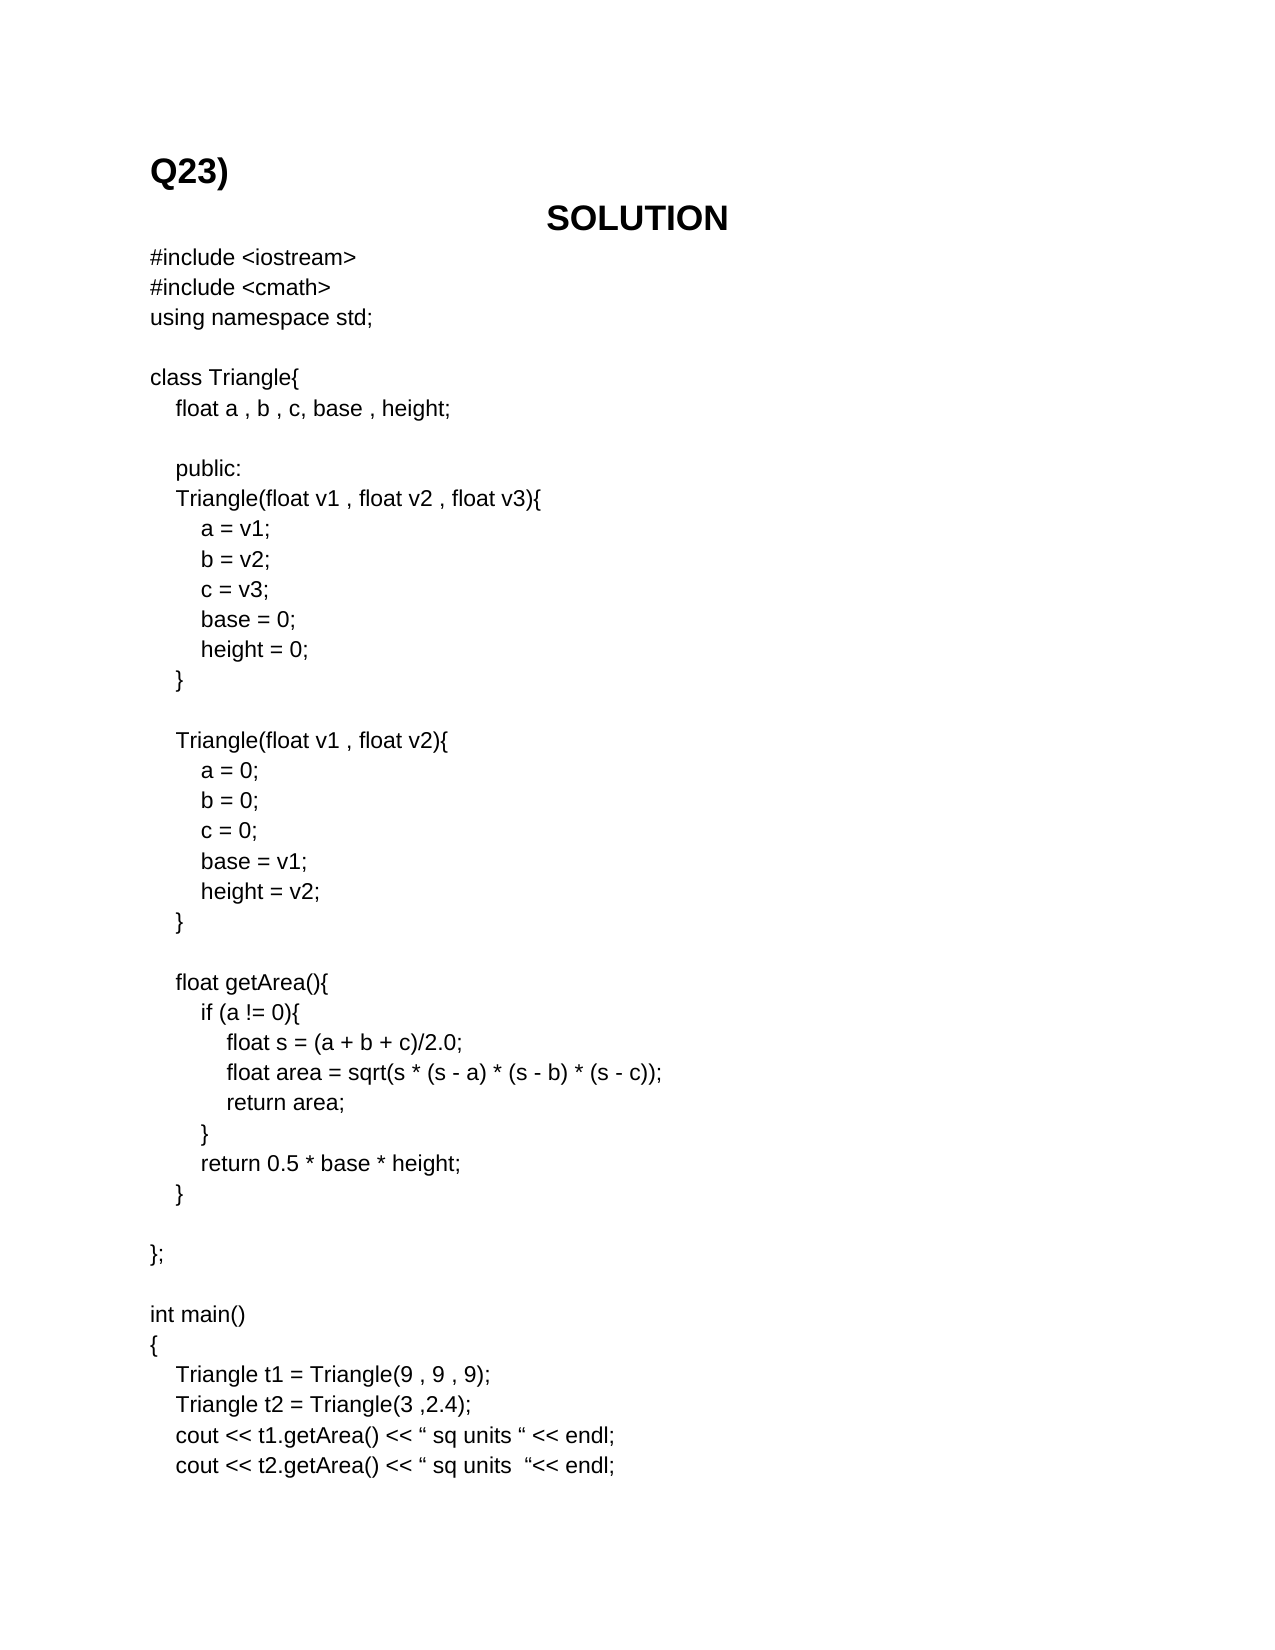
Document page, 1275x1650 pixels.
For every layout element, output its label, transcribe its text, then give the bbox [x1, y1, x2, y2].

text Triangle t1 = Triangle(9 , 9 , 9); [150, 1361, 1125, 1388]
text class Triangle{ [150, 364, 1125, 391]
text float area = sqrt(s * (s - a) * (s - b) * (s - c)); [150, 1059, 1125, 1086]
text using namespace std; [150, 304, 1125, 330]
text } [150, 1180, 1125, 1206]
text b = 0; [150, 787, 1125, 814]
text } [150, 1119, 1125, 1146]
text { [150, 1331, 1125, 1357]
text if (a != 0){ [150, 999, 1125, 1025]
text cout << t2.getArea() << “ sq units “<< endl; [150, 1452, 1125, 1478]
text b = v2; [150, 546, 1125, 572]
text } [150, 908, 1125, 934]
text Triangle(float v1 , float v2 , float v3){ [150, 485, 1125, 512]
text SOLUTION [150, 197, 1125, 237]
text Triangle(float v1 , float v2){ [150, 727, 1125, 753]
text }; [150, 1240, 1125, 1267]
text float getArea(){ [150, 968, 1125, 995]
text #include <iostream> [150, 243, 1125, 270]
text cout << t1.getArea() << “ sq units “ << endl; [150, 1422, 1125, 1448]
text c = 0; [150, 817, 1125, 844]
text } [150, 666, 1125, 693]
text c = v3; [150, 576, 1125, 602]
text int main() [150, 1301, 1125, 1327]
text a = 0; [150, 757, 1125, 783]
text height = v2; [150, 878, 1125, 904]
text base = 0; [150, 606, 1125, 632]
text public: [150, 455, 1125, 481]
text Triangle t2 = Triangle(3 ,2.4); [150, 1391, 1125, 1418]
text height = 0; [150, 636, 1125, 663]
text float a , b , c, base , height; [150, 394, 1125, 421]
text Q23) [150, 150, 1125, 191]
text float s = (a + b + c)/2.0; [150, 1029, 1125, 1055]
text base = v1; [150, 848, 1125, 874]
text #include <cmath> [150, 274, 1125, 300]
text a = v1; [150, 515, 1125, 542]
text return 0.5 * base * height; [150, 1150, 1125, 1176]
text return area; [150, 1089, 1125, 1116]
